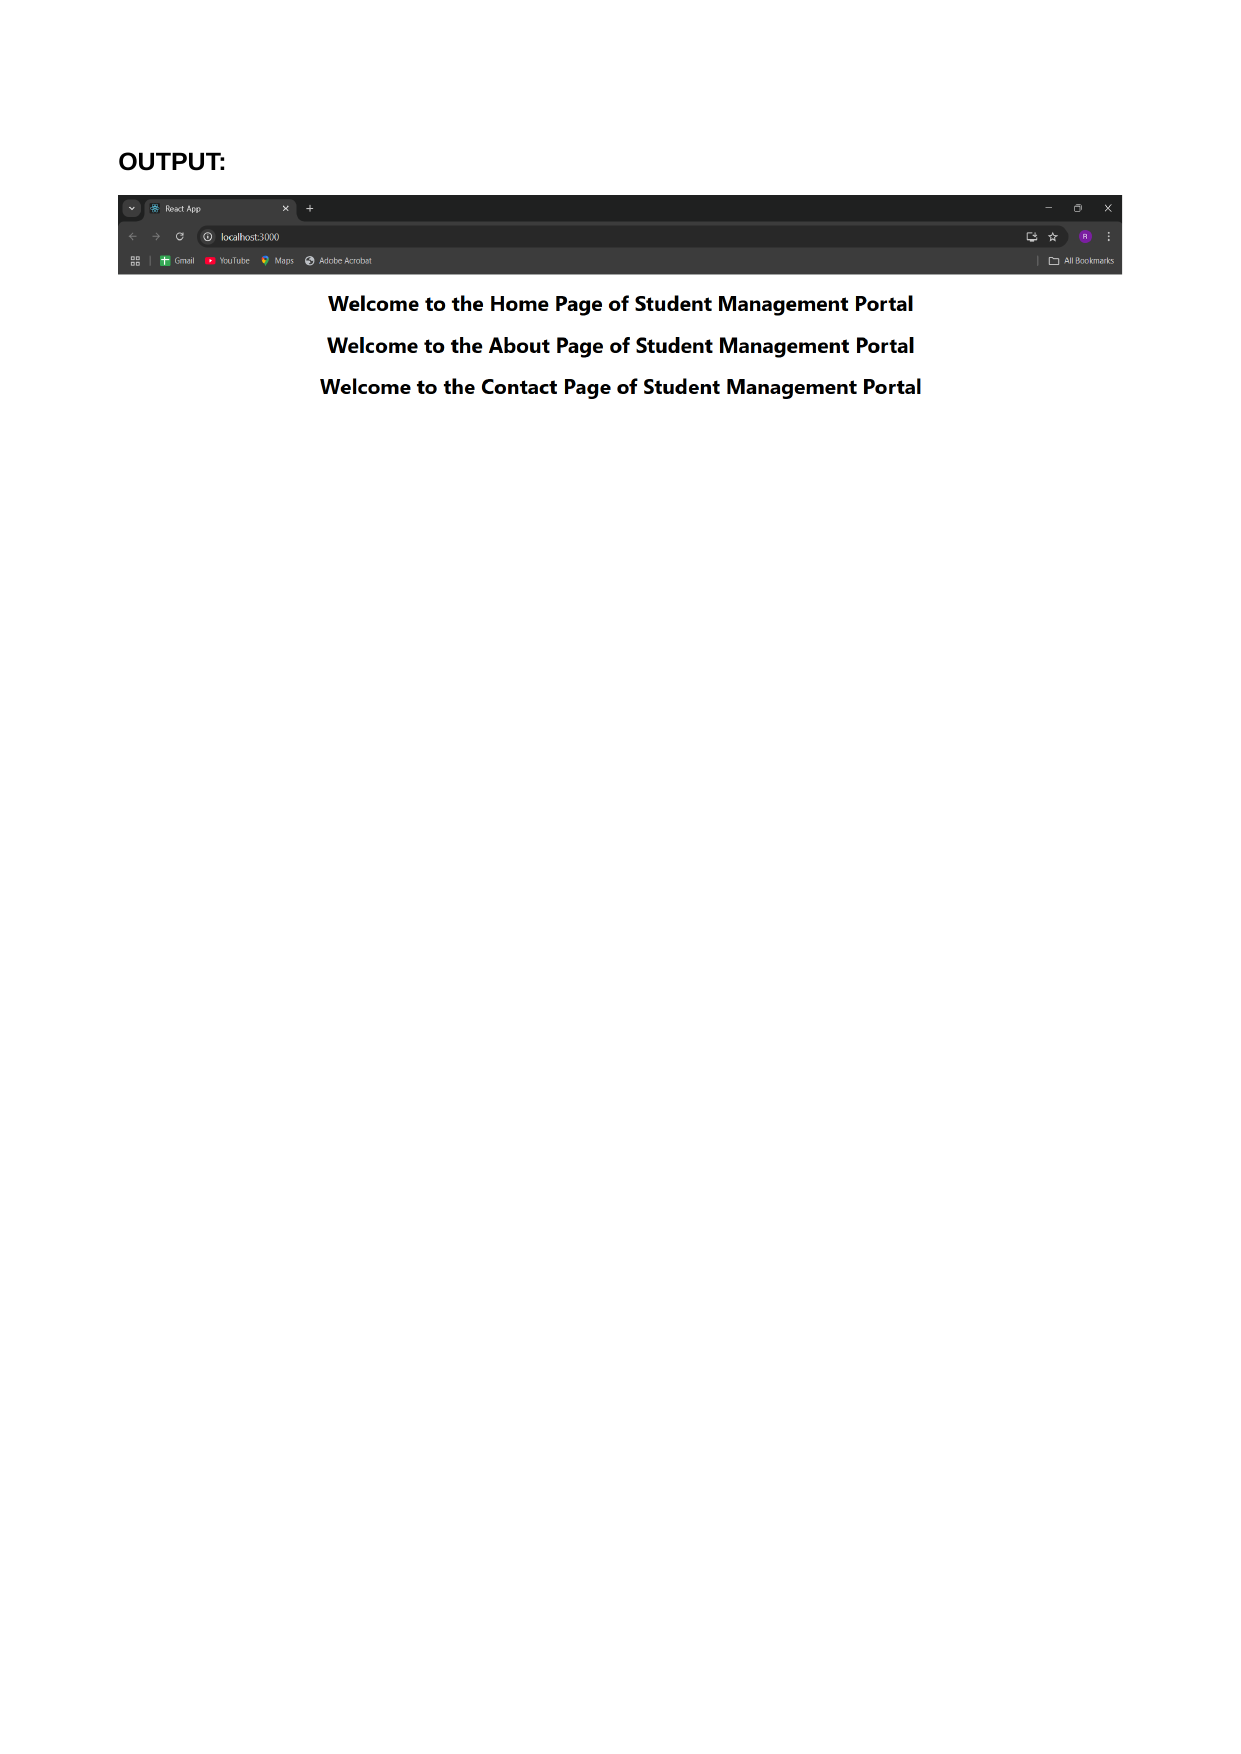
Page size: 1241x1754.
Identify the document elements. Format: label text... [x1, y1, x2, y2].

text OUTPUT: [118, 147, 1122, 176]
picture [118, 195, 1123, 792]
